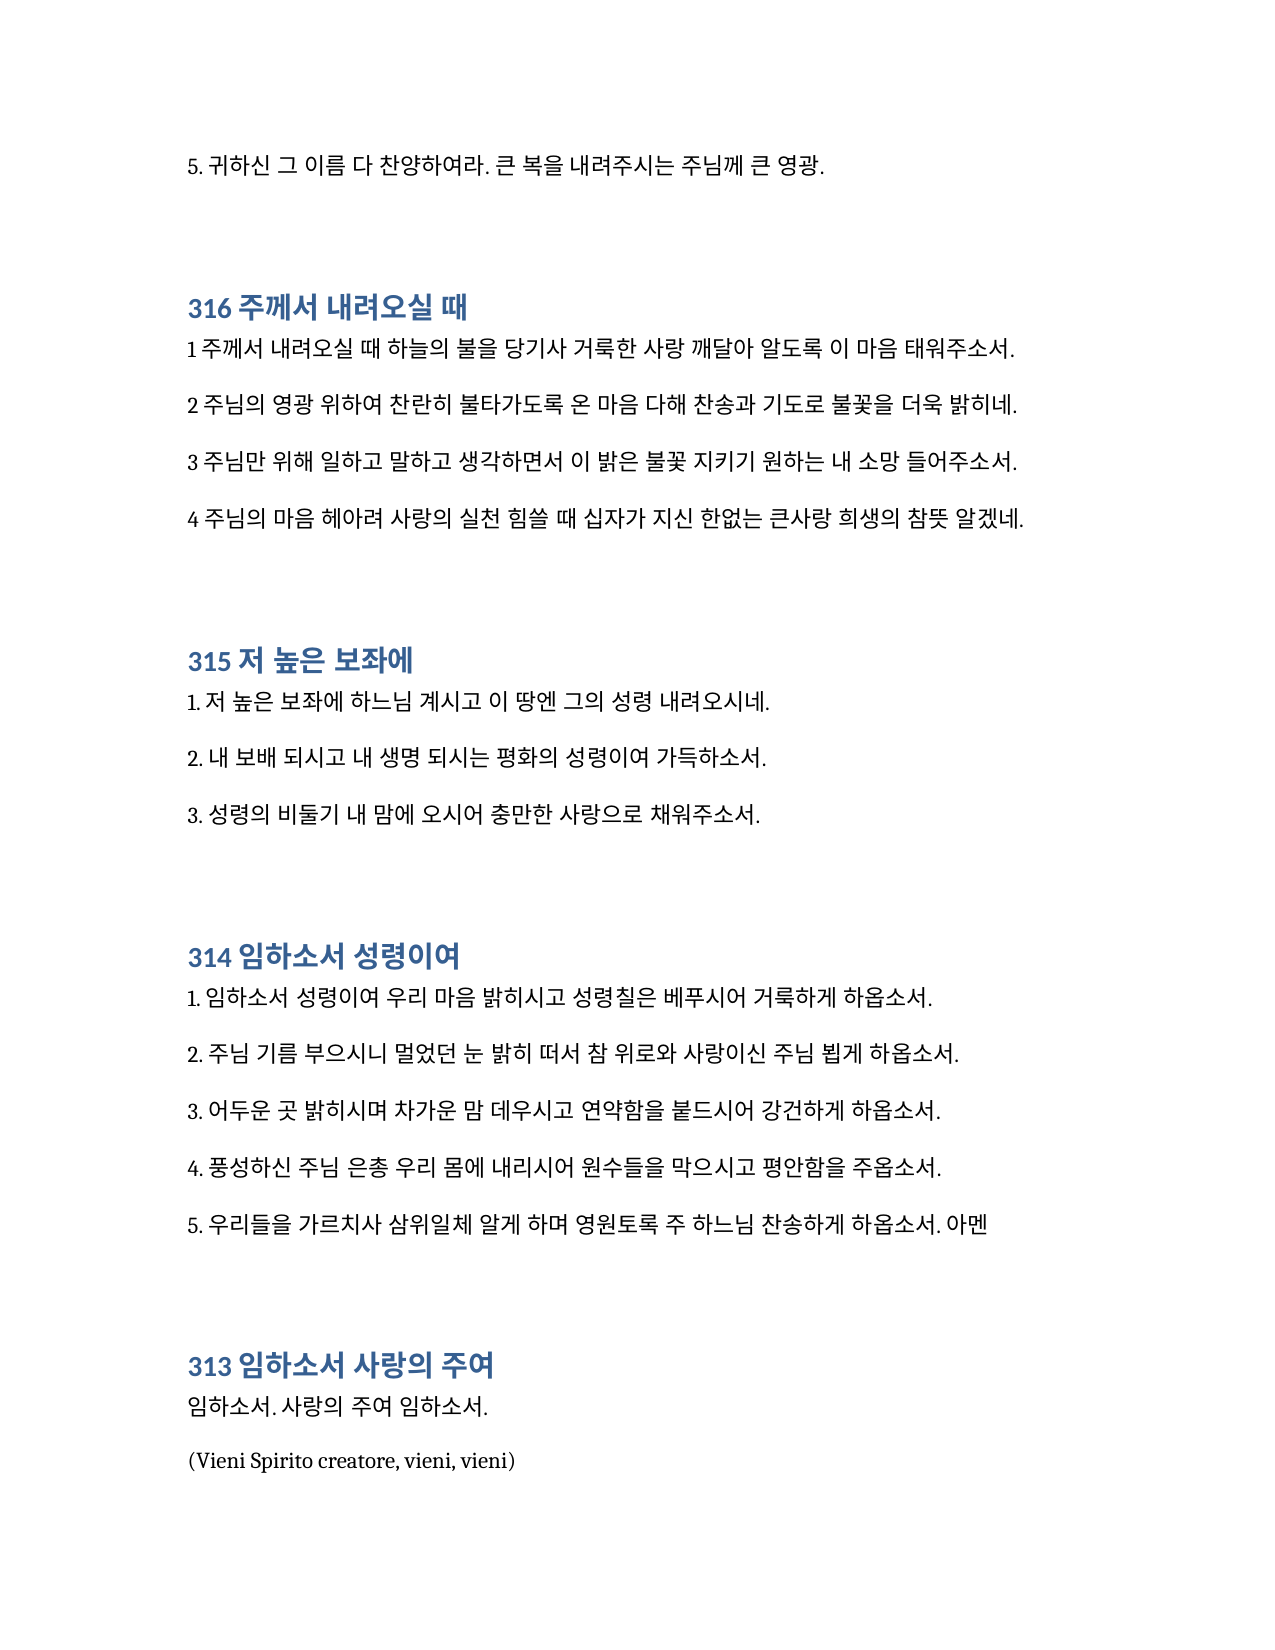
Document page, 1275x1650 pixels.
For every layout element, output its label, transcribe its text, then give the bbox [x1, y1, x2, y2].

subtitle 315 저 높은 보좌에 [187, 640, 1087, 679]
text 2 주님의 영광 위하여 찬란히 불타가도록 온 마음 다해 찬송과 기도로 불꽃을 더욱 밝히네. [187, 389, 1087, 421]
text 5. 우리들을 가르치사 삼위일체 알게 하며 영원토록 주 하느님 찬송하게 하옵소서. 아멘 [187, 1209, 1087, 1240]
text 5. 귀하신 그 이름 다 찬양하여라. 큰 복을 내려주시는 주님께 큰 영광. [187, 150, 1087, 181]
text (Vieni Spirito creatore, vieni, vieni) [187, 1448, 1087, 1474]
subtitle 316 주께서 내려오실 때 [187, 287, 1087, 327]
text 1. 임하소서 성령이여 우리 마음 밝히시고 성령칠은 베푸시어 거룩하게 하옵소서. [187, 982, 1087, 1013]
text 2. 내 보배 되시고 내 생명 되시는 평화의 성령이여 가득하소서. [187, 742, 1087, 773]
text 4 주님의 마음 헤아려 사랑의 실천 힘쓸 때 십자가 지신 한없는 큰사랑 희생의 참뜻 알겠네. [187, 503, 1087, 534]
text 2. 주님 기름 부으시니 멀었던 눈 밝히 떠서 참 위로와 사랑이신 주님 뵙게 하옵소서. [187, 1038, 1087, 1070]
text 1 주께서 내려오실 때 하늘의 불을 당기사 거룩한 사랑 깨달아 알도록 이 마음 태워주소서. [187, 333, 1087, 364]
subtitle 314 임하소서 성령이여 [187, 936, 1087, 976]
text 3. 어두운 곳 밝히시며 차가운 맘 데우시고 연약함을 붙드시어 강건하게 하옵소서. [187, 1095, 1087, 1126]
subtitle 313 임하소서 사랑의 주여 [187, 1346, 1087, 1385]
text 4. 풍성하신 주님 은총 우리 몸에 내리시어 원수들을 막으시고 평안함을 주옵소서. [187, 1152, 1087, 1183]
text 1. 저 높은 보좌에 하느님 계시고 이 땅엔 그의 성령 내려오시네. [187, 686, 1087, 717]
text 임하소서. 사랑의 주여 임하소서. [187, 1391, 1087, 1423]
text 3 주님만 위해 일하고 말하고 생각하면서 이 밝은 불꽃 지키기 원하는 내 소망 들어주소서. [187, 446, 1087, 477]
text 3. 성령의 비둘기 내 맘에 오시어 충만한 사랑으로 채워주소서. [187, 799, 1087, 830]
